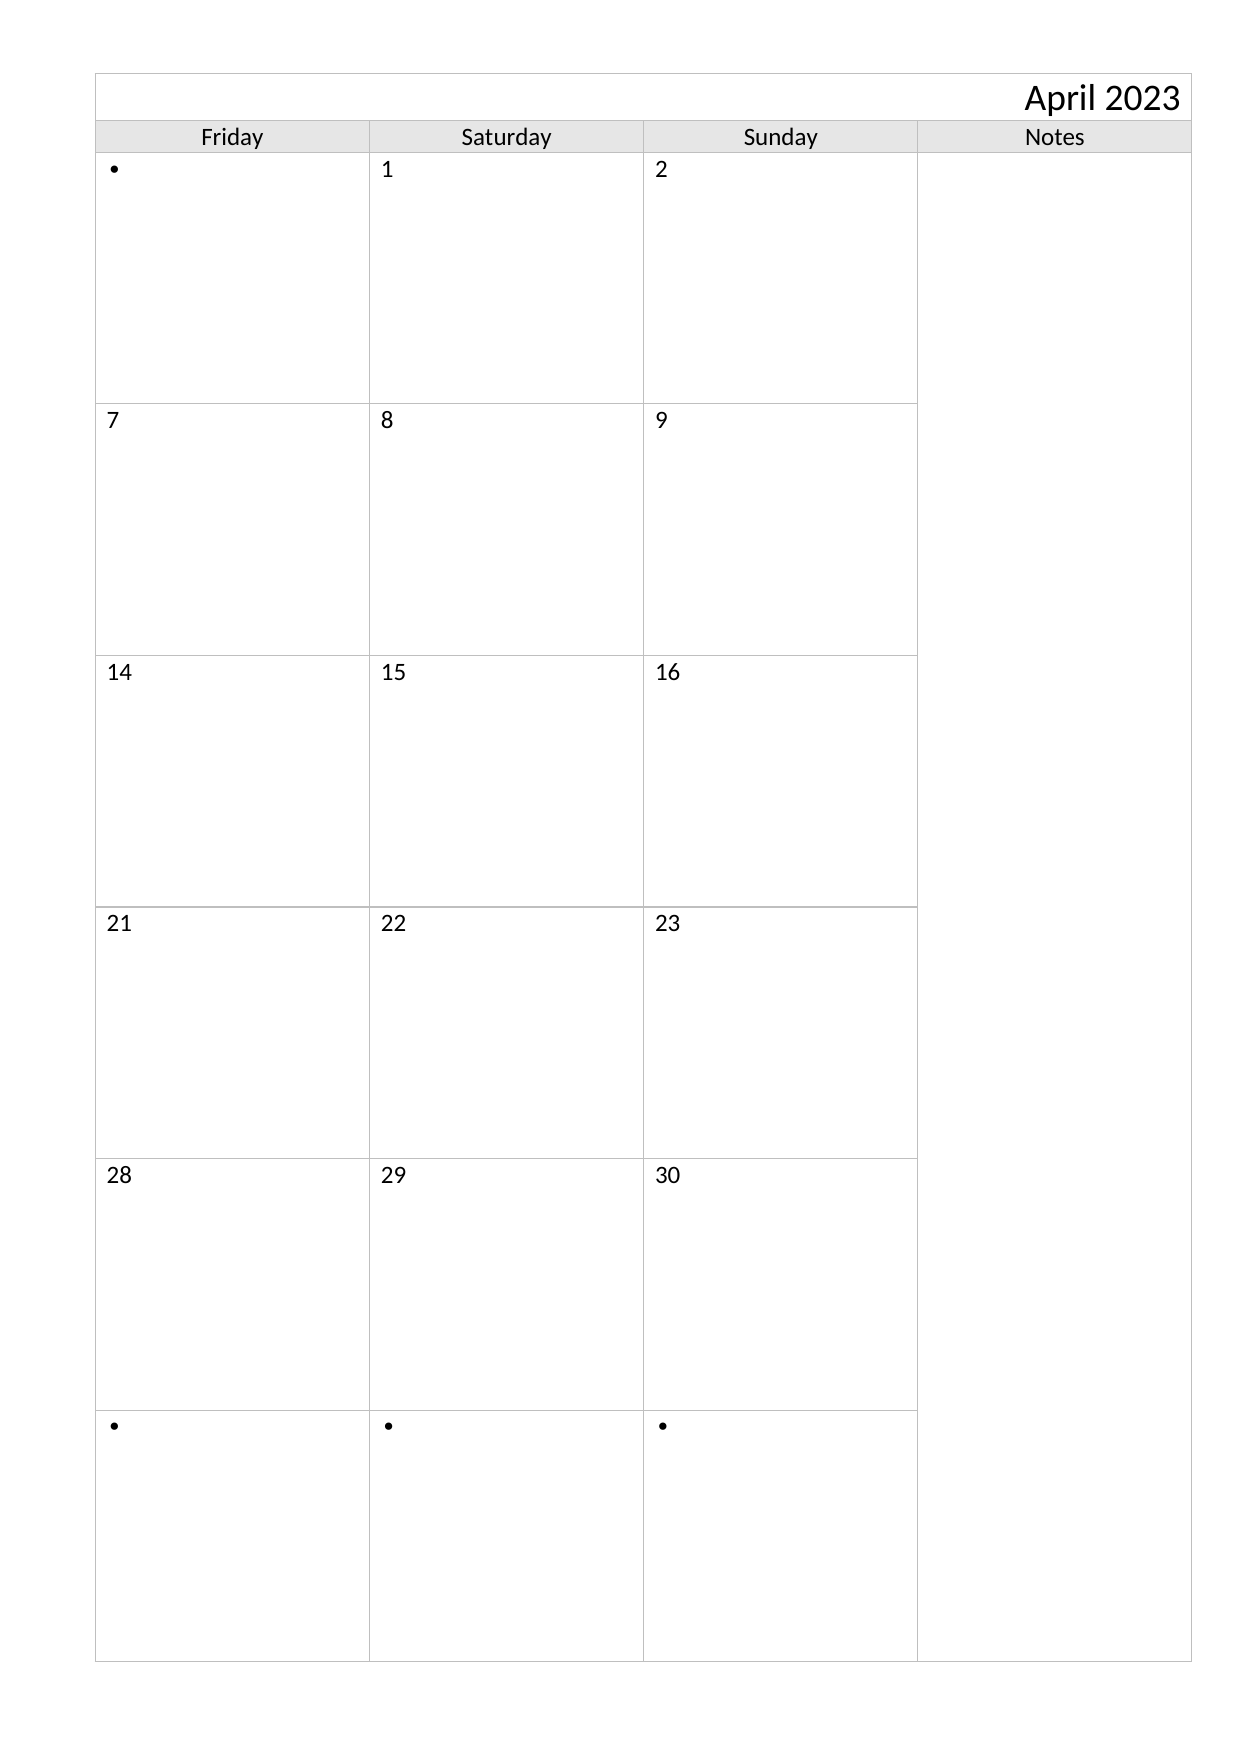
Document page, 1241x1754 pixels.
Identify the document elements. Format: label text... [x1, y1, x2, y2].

table_cell Notes [918, 121, 1191, 152]
table_cell 22 [370, 908, 643, 1158]
table_cell 15 [370, 656, 643, 906]
table_cell ∙ [644, 1411, 917, 1661]
table_cell ∙ [370, 1411, 643, 1661]
table_cell ∙ [96, 153, 369, 403]
table_cell 9 [644, 404, 917, 655]
table_cell 28 [96, 1159, 369, 1409]
table_header April 2023 [96, 74, 1191, 120]
table_cell 14 [96, 656, 369, 906]
table_cell 8 [370, 404, 643, 655]
table_cell Friday [96, 121, 369, 152]
table_cell 7 [96, 404, 369, 655]
table_cell 21 [96, 908, 369, 1158]
table_cell ∙ [96, 1411, 369, 1661]
table_cell Sunday [644, 121, 917, 152]
table_cell 2 [644, 153, 917, 403]
table_cell 30 [644, 1159, 917, 1409]
table_cell [918, 153, 1191, 1661]
table_cell 1 [370, 153, 643, 403]
table_cell 29 [370, 1159, 643, 1409]
table_cell Saturday [370, 121, 643, 152]
table_cell 16 [644, 656, 917, 906]
table_cell 23 [644, 908, 917, 1158]
